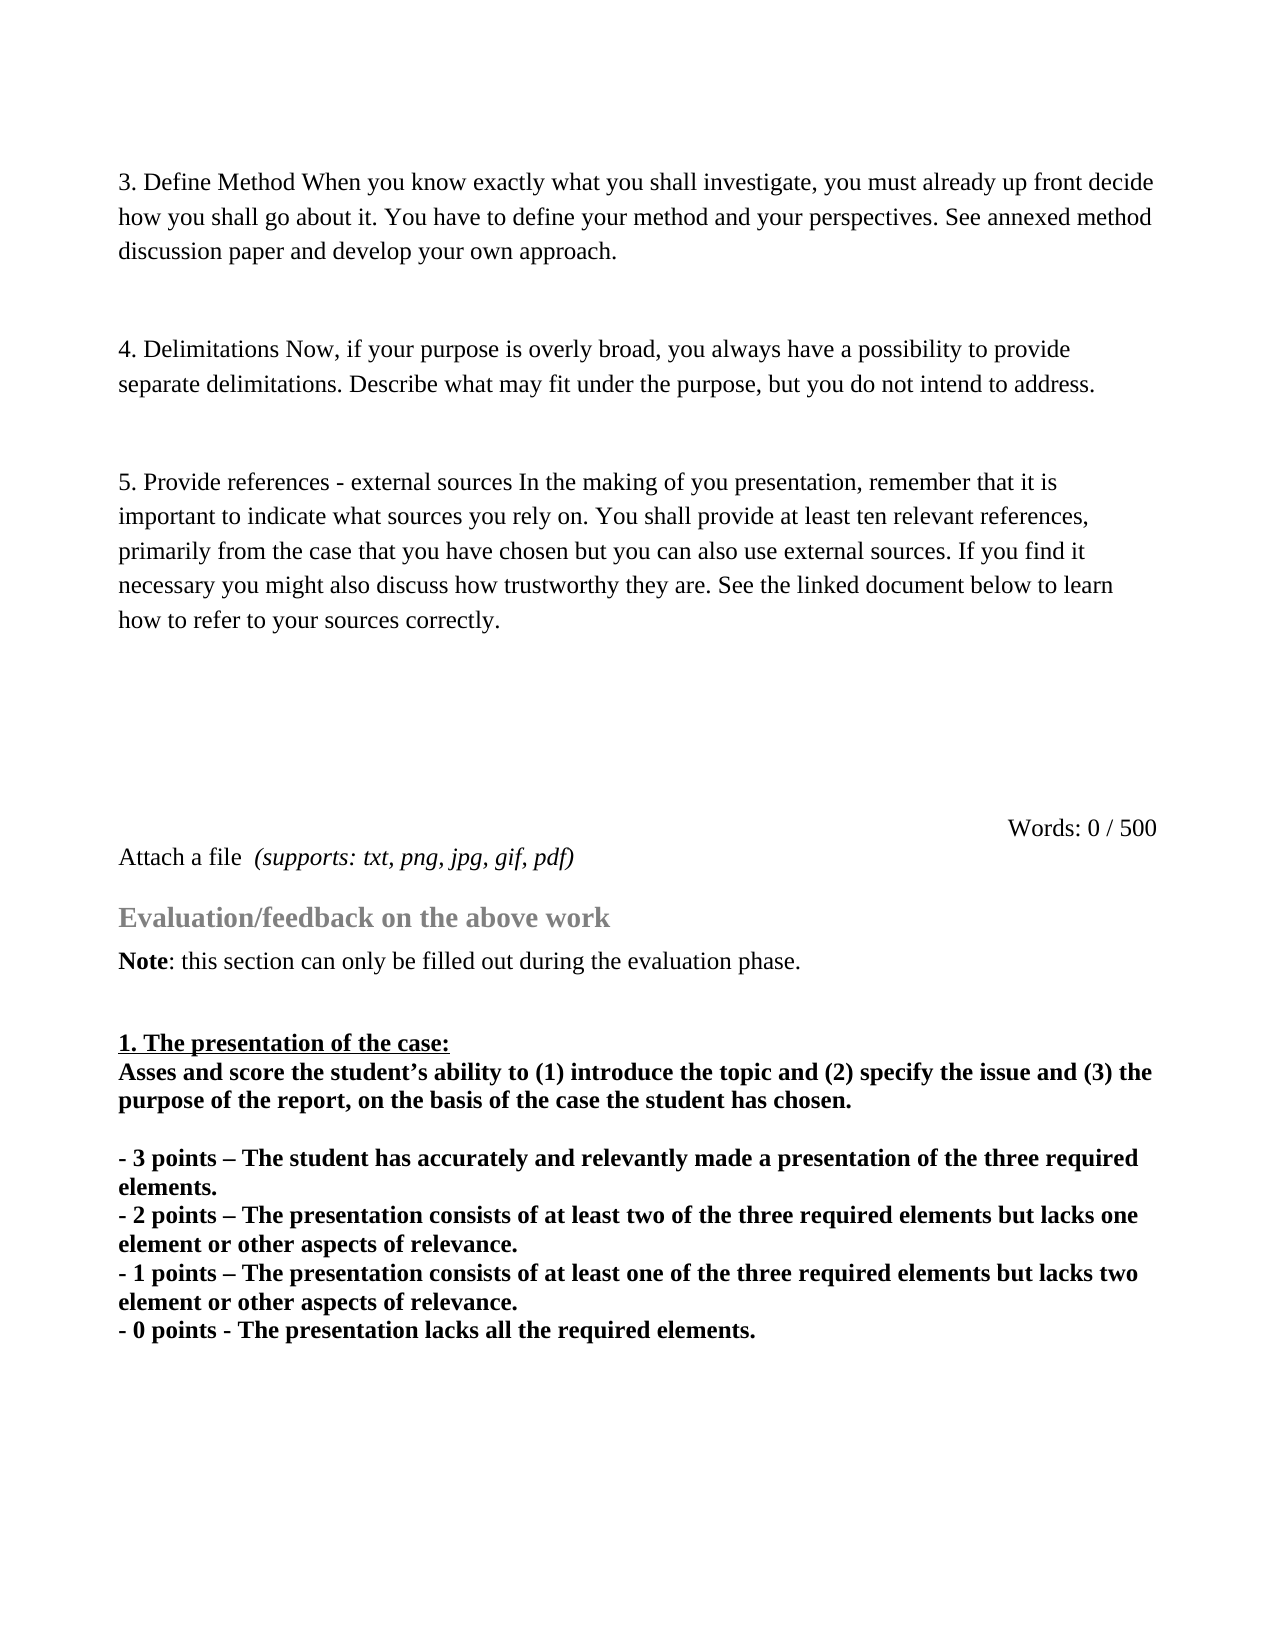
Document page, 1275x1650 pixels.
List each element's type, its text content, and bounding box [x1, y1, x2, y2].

text 3. Define Method When you know exactly what you shall investigate, you must already up front decide how you shall go about it. You have to define your method and your perspectives. See annexed method discussion paper and develop your own approach. [118, 167, 1157, 265]
subtitle 1. The presentation of the case: Asses and score the student’s ability to (1) introduce the topic and (2) specify the issue and (3) the purpose of the report, on the basis of the case the student has chosen. - 3 points – The student has accurately and relevantly made a presentation of the three required elements. - 2 points – The presentation consists of at least two of the three required elements but lacks one element or other aspects of relevance. - 1 points – The presentation consists of at least one of the three required elements but lacks two element or other aspects of relevance. - 0 points - The presentation lacks all the required elements. [118, 1028, 1157, 1344]
text 5. Provide references - external sources In the making of you presentation, remember that it is important to indicate what sources you rely on. You shall provide at least ten relevant references, primarily from the case that you have chosen but you can also use external sources. If you find it necessary you might also discuss how trustworthy they are. See the linked document below to learn how to refer to your sources correctly. [118, 467, 1157, 633]
text Note: this section can only be filled out during the evaluation phase. [118, 946, 1157, 975]
subtitle Evaluation/feedback on the above work [118, 900, 1157, 934]
text Words: 0 / 500 [118, 813, 1157, 842]
text Attach a file (supports: txt, png, jpg, gif, pdf) [118, 842, 1157, 871]
text 4. Delimitations Now, if your purpose is overly broad, you always have a possibility to provide separate delimitations. Describe what may fit under the purpose, but you do not intend to address. [118, 334, 1157, 397]
